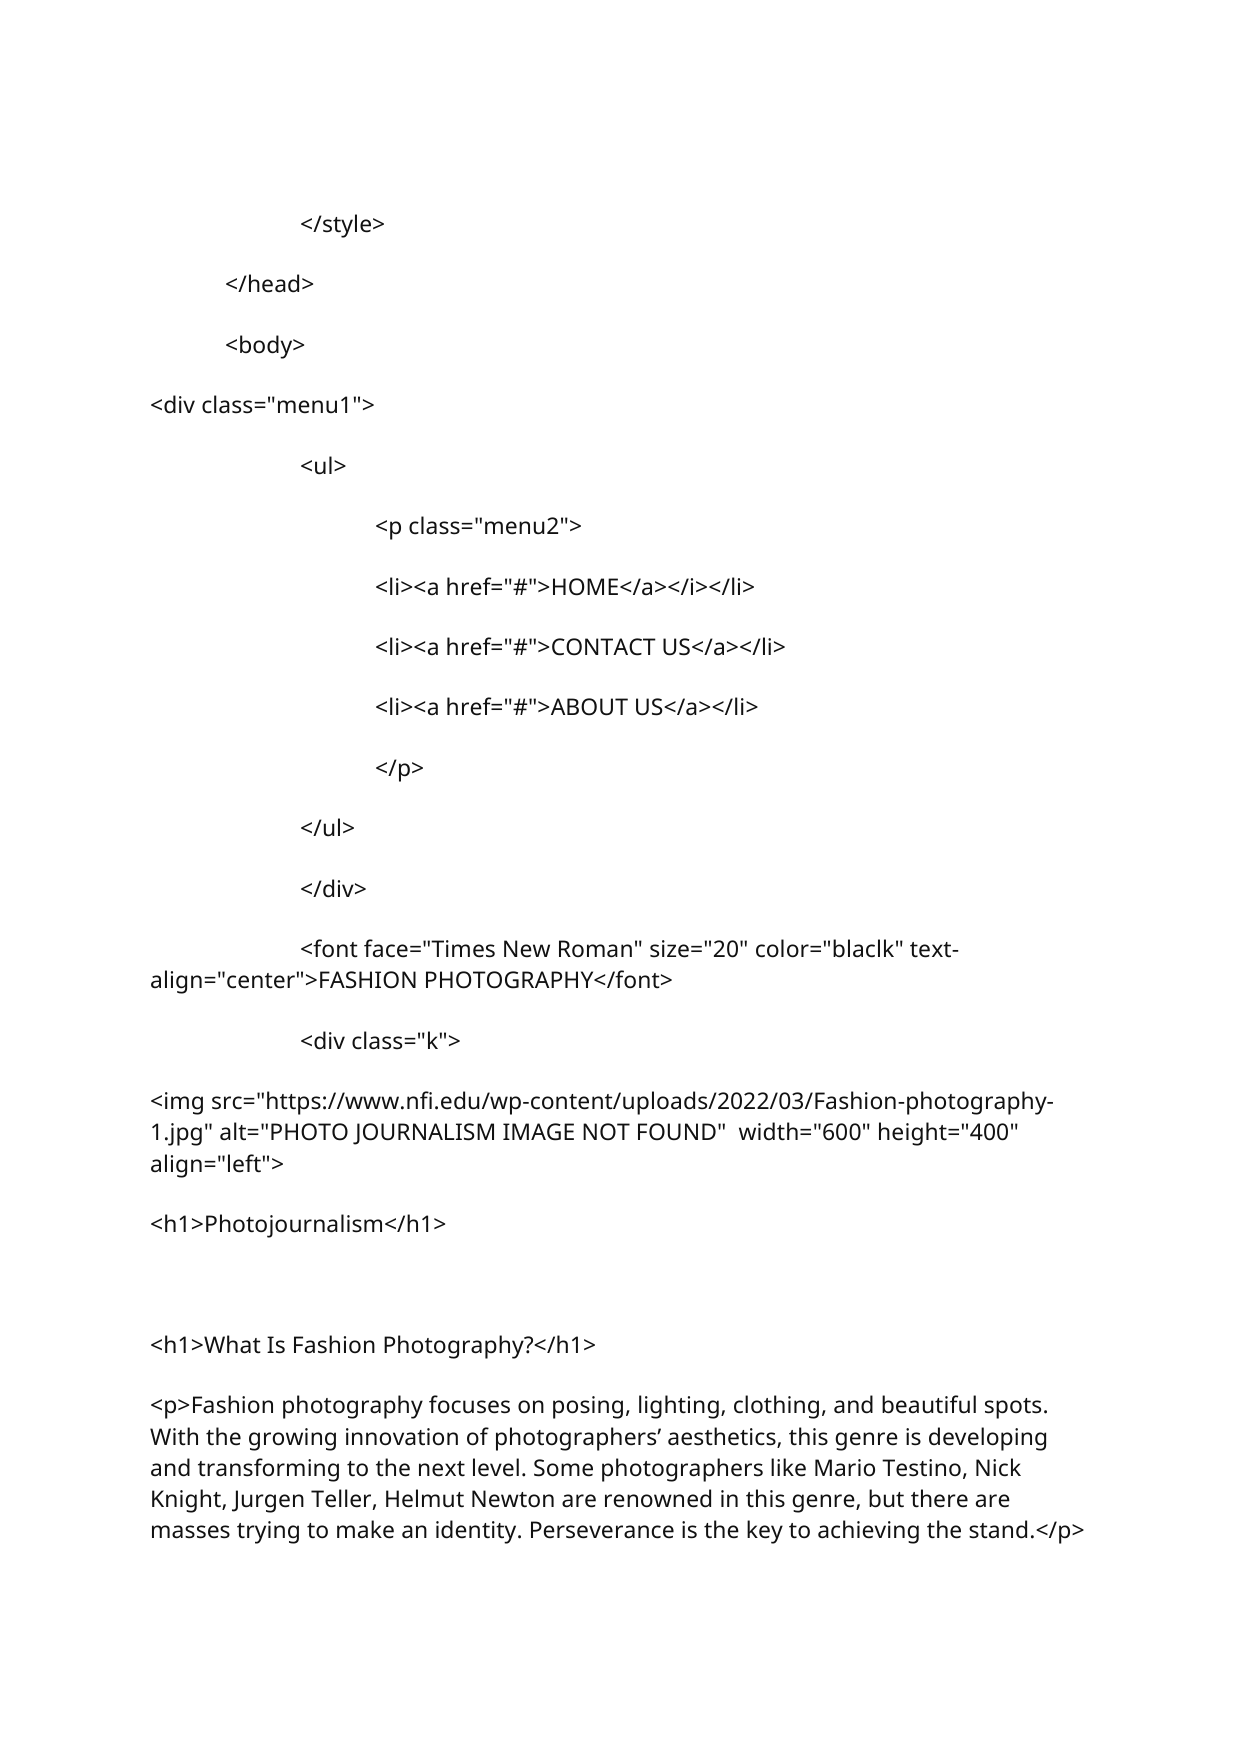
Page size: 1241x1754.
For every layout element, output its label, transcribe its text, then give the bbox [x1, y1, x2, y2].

text <p class="menu2"> [150, 510, 1090, 541]
text <li><a href="#">ABOUT US</a></li> [150, 691, 1090, 722]
text </head> [150, 268, 1090, 299]
text <p>Fashion photography focuses on posing, lighting, clothing, and beautiful spots. With the growing innovation of photographers’ aesthetics, this genre is developing and transforming to the next level. Some photographers like Mario Testino, Nick Knight, Jurgen Teller, Helmut Newton are renowned in this genre, but there are masses trying to make an identity. Perseverance is the key to achieving the stand.</p> [150, 1389, 1090, 1545]
text <div class="k"> [150, 1024, 1090, 1056]
text </p> [150, 752, 1090, 783]
text <li><a href="#">HOME</a></i></li> [150, 570, 1090, 602]
text </style> [150, 208, 1090, 239]
text <h1>What Is Fashion Photography?</h1> [150, 1329, 1090, 1360]
text </div> [150, 872, 1090, 904]
text <font face="Times New Roman" size="20" color="blaclk" text-align="center">FASHION PHOTOGRAPHY</font> [150, 933, 1090, 995]
text <div class="menu1"> [150, 389, 1090, 420]
text <ul> [150, 449, 1090, 481]
text </ul> [150, 812, 1090, 843]
text <h1>Photojournalism</h1> [150, 1208, 1090, 1239]
text <li><a href="#">CONTACT US</a></li> [150, 631, 1090, 662]
text <body> [150, 329, 1090, 360]
text <img src="https://www.nfi.edu/wp-content/uploads/2022/03/Fashion-photography-1.jpg" alt="PHOTO JOURNALISM IMAGE NOT FOUND" width="600" height="400" align="left"> [150, 1085, 1090, 1179]
